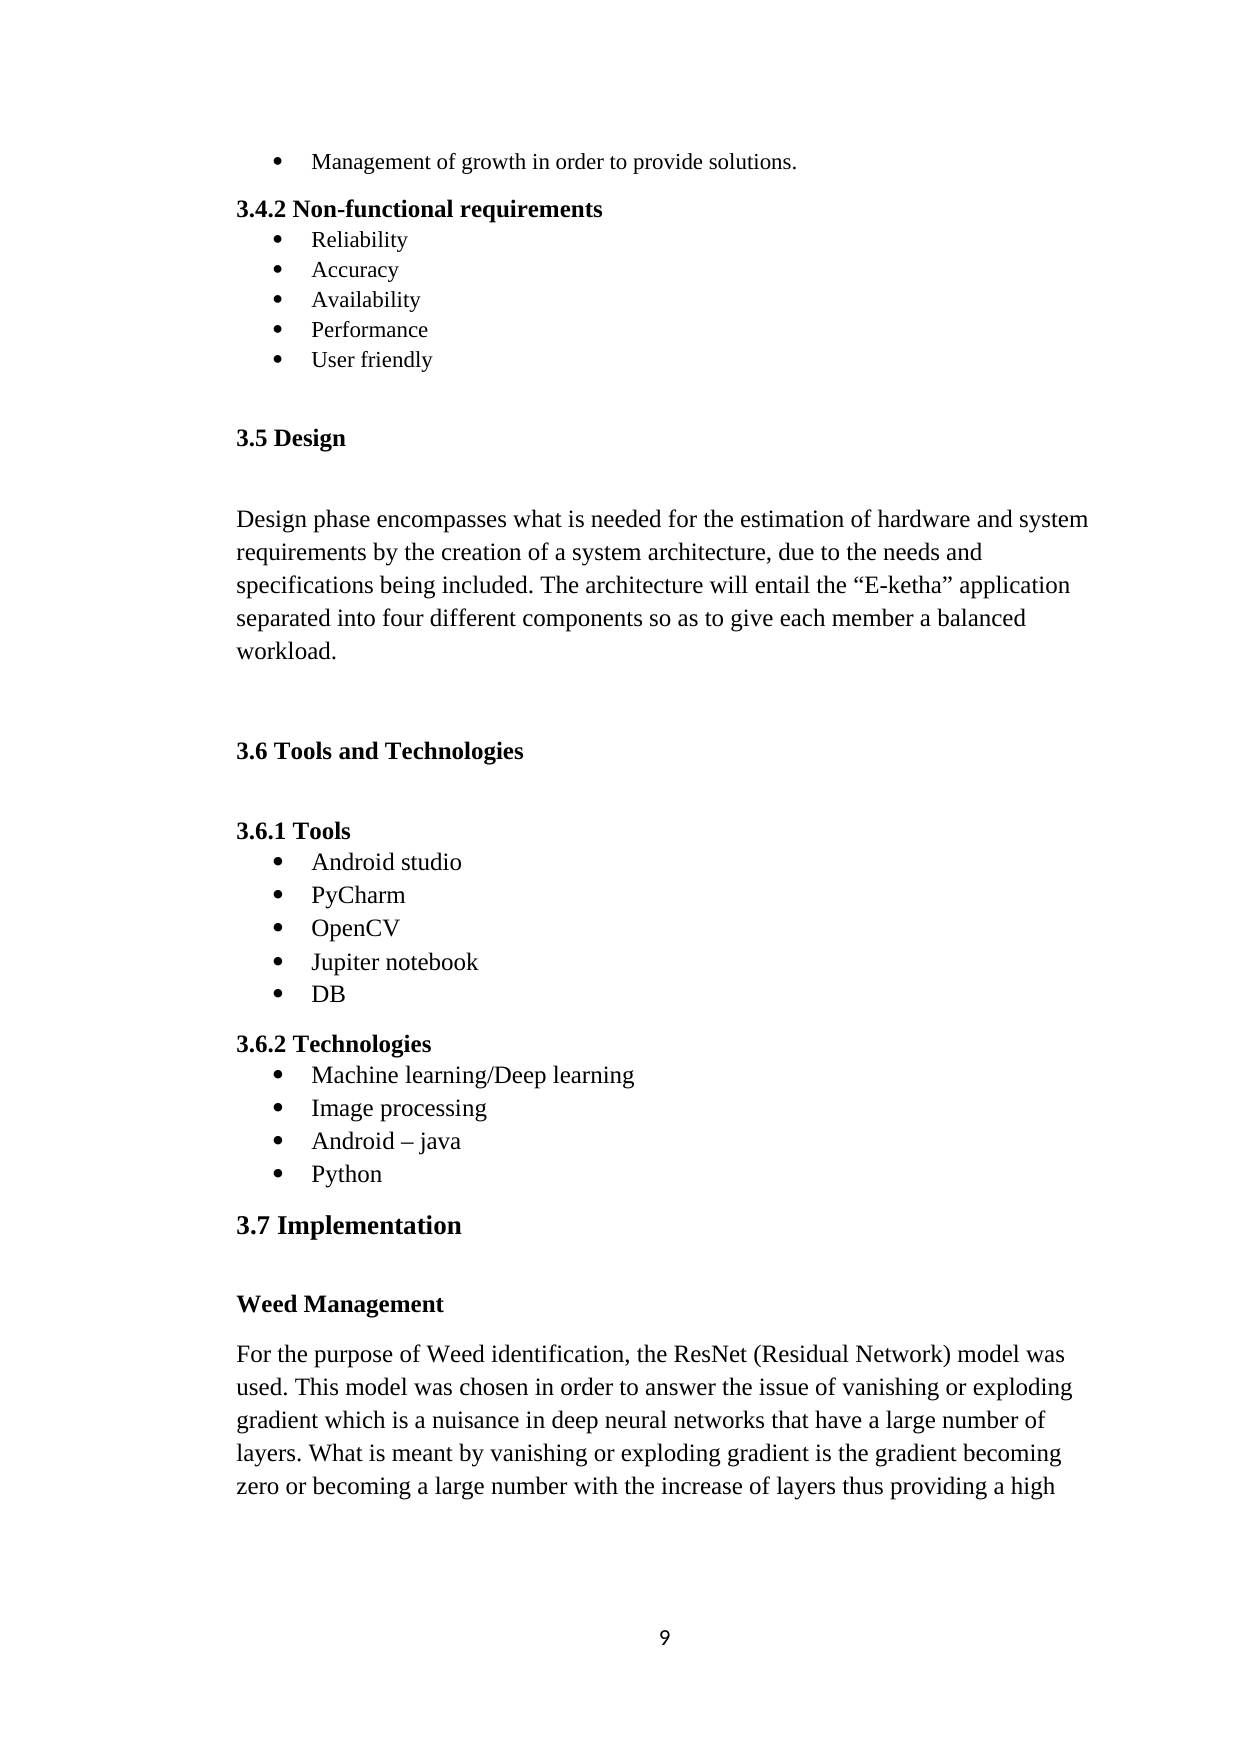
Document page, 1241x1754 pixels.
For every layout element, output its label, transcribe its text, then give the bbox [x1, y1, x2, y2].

list Android studio [274, 847, 1092, 876]
list Python [274, 1159, 1092, 1188]
list Reliability [274, 226, 1092, 252]
list Management of growth in order to provide solutions. [274, 148, 1092, 174]
list Jupiter notebook [274, 947, 1092, 975]
list Accuracy [274, 256, 1092, 282]
subtitle 3.4.2 Non-functional requirements [236, 194, 1092, 223]
list Availability [274, 286, 1092, 312]
text Design phase encompasses what is needed for the estimation of hardware and system requirements by the creation of a system architecture, due to the needs and specifications being included. The architecture will entail the “E-ketha” application separated into four different components so as to give each member a balanced workload. [236, 504, 1092, 665]
list Machine learning/Deep learning [274, 1060, 1092, 1089]
subtitle 3.7 Implementation [236, 1209, 1092, 1240]
list Performance [274, 316, 1092, 343]
list DB [274, 979, 1092, 1008]
text Weed Management [236, 1289, 1092, 1318]
subtitle 3.6 Tools and Technologies [236, 736, 1092, 764]
list User friendly [274, 346, 1092, 373]
subtitle 3.5 Design [236, 423, 1092, 452]
subtitle 3.6.2 Technologies [236, 1029, 1092, 1058]
list Image processing [274, 1093, 1092, 1122]
list PyCharm [274, 881, 1092, 909]
subtitle 3.6.1 Tools [236, 816, 1092, 845]
list Android – java [274, 1126, 1092, 1155]
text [236, 1339, 1092, 1500]
list OpenCV [274, 913, 1092, 942]
